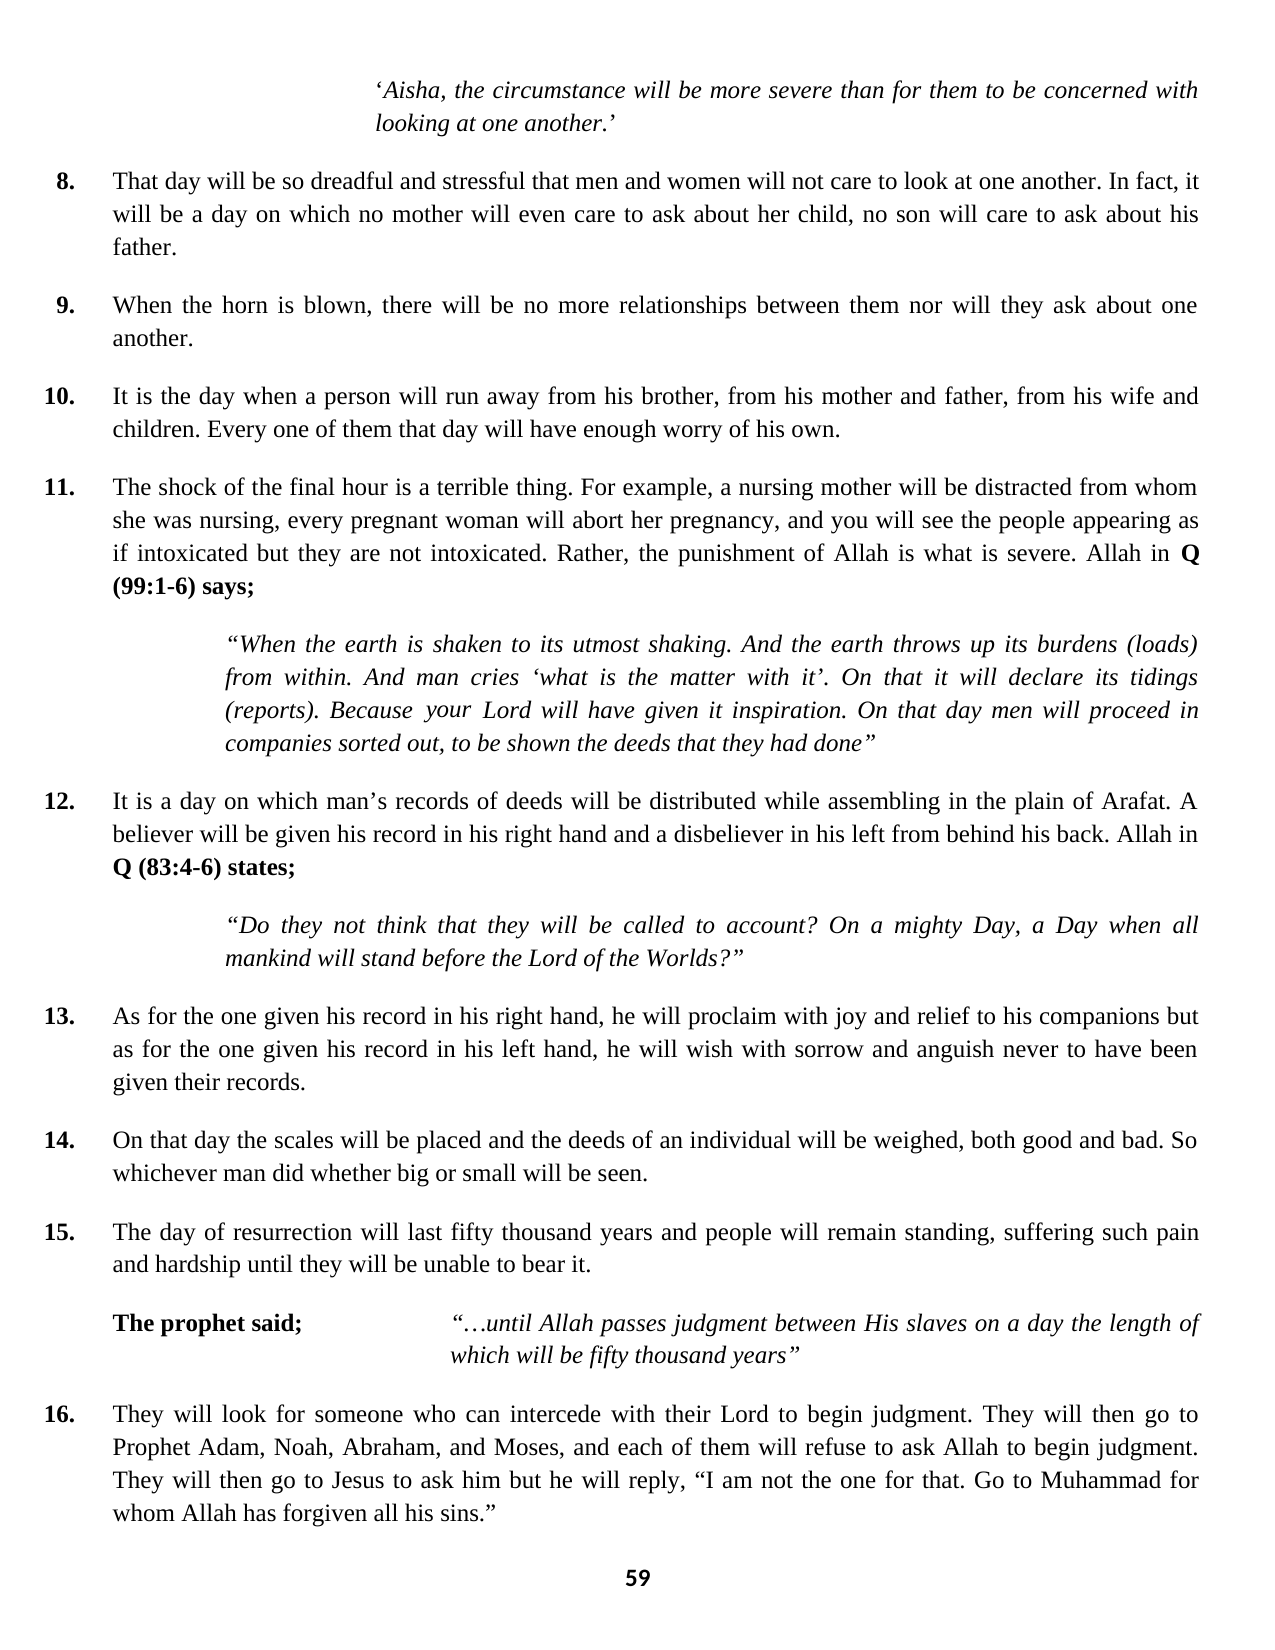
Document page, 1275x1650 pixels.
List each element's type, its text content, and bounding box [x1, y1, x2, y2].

list The day of resurrection will last fifty thousand years and people will remain standing, suffering such pain and hardship until they will be unable to bear it. [75, 1217, 1200, 1278]
list That day will be so dreadful and stressful that men and women will not care to look at one another. In fact, it will be a day on which no mother will even care to ask about her child, no son will care to ask about his father. [75, 166, 1200, 261]
list The shock of the final hour is a terrible thing. For example, a nursing mother will be distracted from whom she was nursing, every pregnant woman will abort her pregnancy, and you will see the people appearing as if intoxicated but they are not intoxicated. Rather, the punishment of Allah is what is severe. Allah in Q (99:1-6) says; [75, 472, 1200, 600]
list It is the day when a person will run away from his brother, from his mother and father, from his wife and children. Every one of them that day will have enough worry of his own. [75, 381, 1200, 443]
list On that day the scales will be placed and the deeds of an individual will be weighed, both good and bad. So whichever man did whether big or small will be seen. [75, 1126, 1200, 1187]
text “When the earth is shaken to its utmost shaking. And the earth throws up its burdens (loads) from within. And man cries ‘what is the matter with it’. On that it will declare its tidings (reports). Because Lord will have given it inspiration. On that day men will proceed in companies sorted out, to be shown the deeds that they had done” [225, 629, 1200, 757]
list As for the one given his record in his right hand, he will proclaim with joy and relief to his companions but as for the one given his record in his left hand, he will wish with sorrow and anguish never to have been given their records. [75, 1001, 1200, 1096]
text “Do they not think that they will be called to account? On a mighty Day, a Day when all mankind will stand before the Lord of the Worlds?” [225, 910, 1200, 972]
list They will look for someone who can intercede with their Lord to begin judgment. They will then go to Prophet Adam, Noah, Abraham, and Moses, and each of them will refuse to ask Allah to begin judgment. They will then go to Jesus to ask him but he will reply, “I am not the one for that. Go to Muhammad for whom Allah has forgiven all his sins.” [75, 1399, 1200, 1526]
list It is a day on which man’s records of deeds will be distributed while assembling in the plain of Arafat. A believer will be given his record in his right hand and a disbeliever in his left from behind his back. Allah in Q (83:4-6) states; [75, 786, 1200, 881]
list When the horn is blown, there will be no more relationships between them nor will they ask about one another. [75, 290, 1200, 352]
text The prophet said; “…until Allah passes judgment between His slaves on a day the length of which will be fifty thousand years” [112, 1308, 1200, 1369]
text ‘Aisha, the circumstance will be more severe than for them to be concerned with looking at one another.’ [375, 75, 1200, 137]
